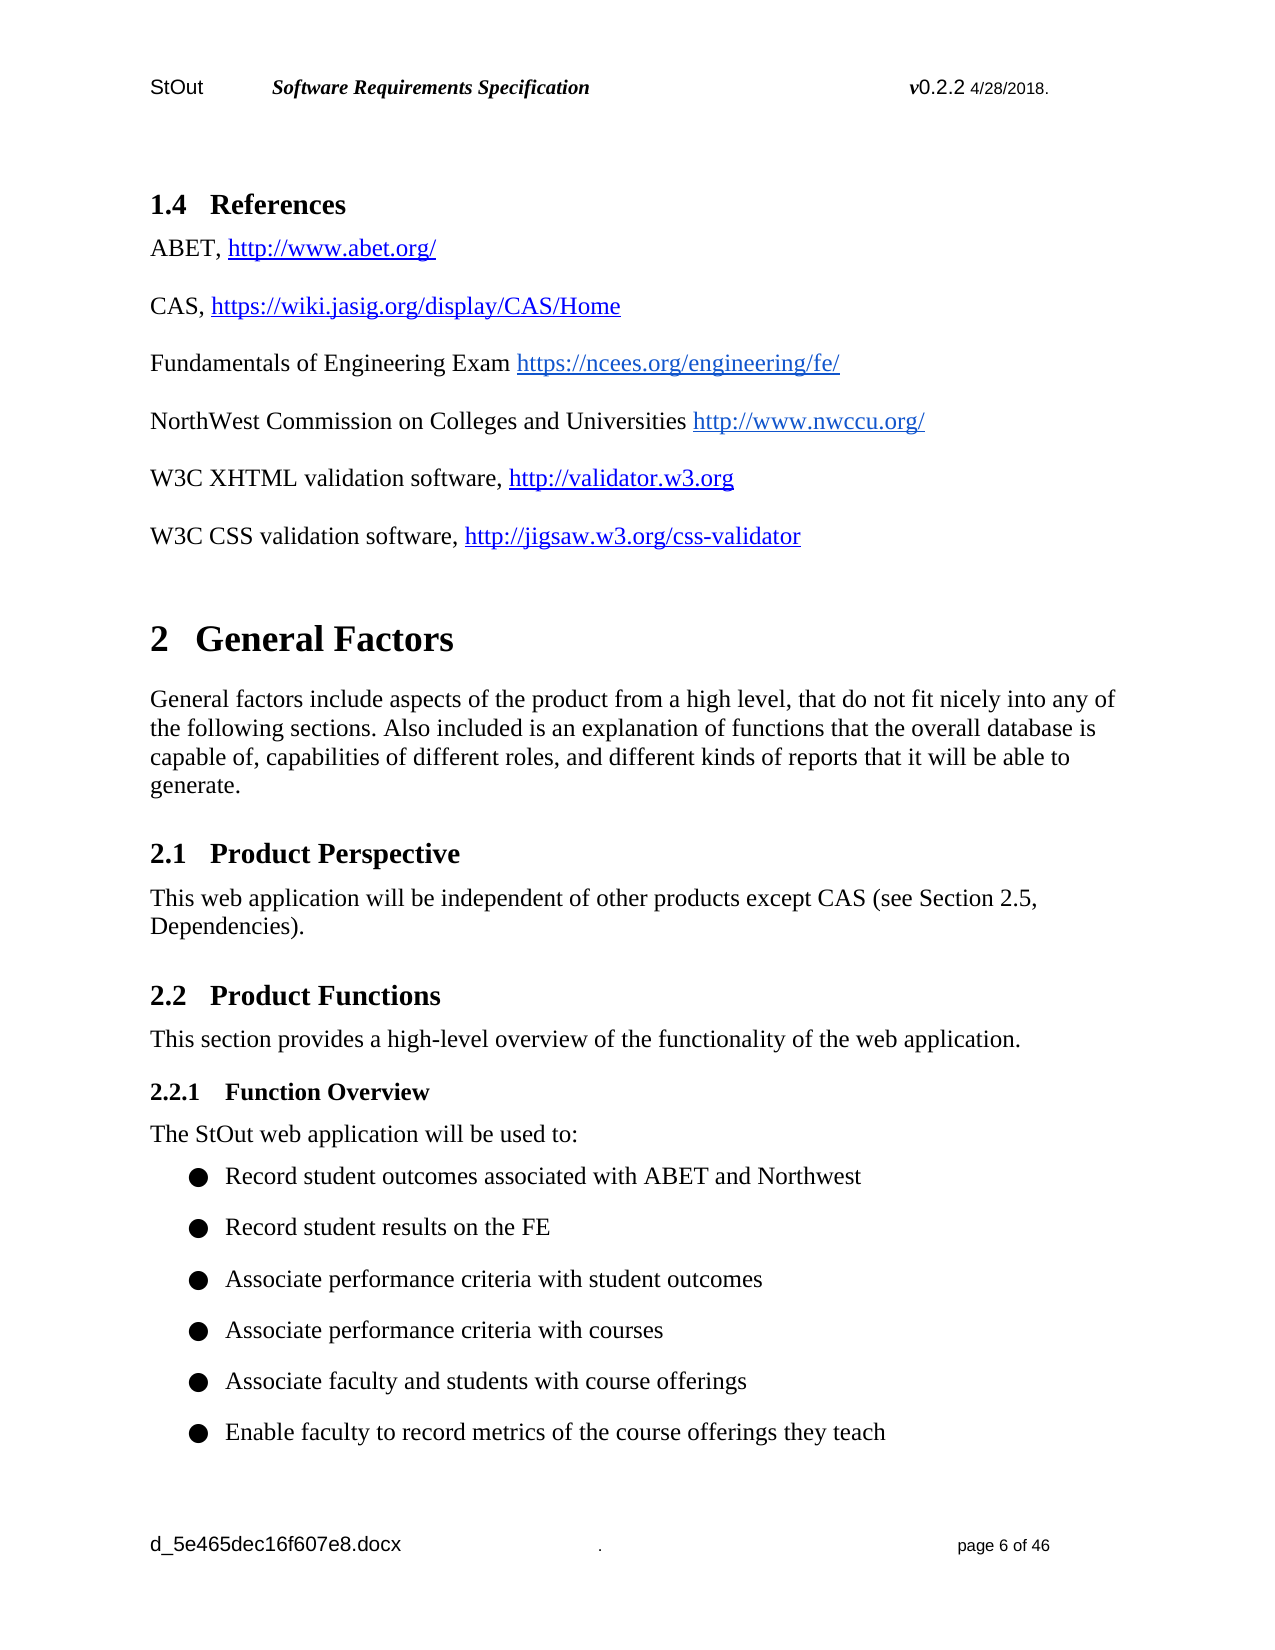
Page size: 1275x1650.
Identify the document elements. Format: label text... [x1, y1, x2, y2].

subtitle Product Perspective [150, 837, 1125, 870]
list Associate performance criteria with student outcomes [187, 1250, 1125, 1301]
text ABET, http://www.abet.org/ [150, 233, 1125, 262]
text General factors include aspects of the product from a high level, that do not fit nicely into any of the following sections. Also included is an explanation of functions that the overall database is capable of, capabilities of different roles, and different kinds of reports that it will be able to generate. [150, 684, 1125, 799]
text W3C CSS validation software, http://jigsaw.w3.org/css-validator [150, 521, 1125, 550]
list Associate performance criteria with courses [187, 1301, 1125, 1352]
subtitle Product Functions [150, 978, 1125, 1011]
subtitle General Factors [150, 616, 1125, 659]
text CAS, https://wiki.jasig.org/display/CAS/Home [150, 291, 1125, 320]
list Associate faculty and students with course offerings [187, 1352, 1125, 1404]
list Enable faculty to record metrics of the course offerings they teach [187, 1404, 1125, 1455]
list Record student results on the FE [187, 1199, 1125, 1250]
list Record student outcomes associated with ABET and Northwest [187, 1147, 1125, 1199]
text This web application will be independent of other products except CAS (see Section 2.5, Dependencies). [150, 883, 1125, 940]
text W3C XHTML validation software, http://validator.w3.org [150, 463, 1125, 492]
text This section provides a high-level overview of the functionality of the web application. [150, 1024, 1125, 1052]
text NorthWest Commission on Colleges and Universities http://www.nwccu.org/ [150, 406, 1125, 435]
subtitle Function Overview [150, 1077, 1125, 1106]
subtitle References [150, 187, 1125, 221]
text Fundamentals of Engineering Exam https://ncees.org/engineering/fe/ [150, 348, 1125, 377]
text The StOut web application will be used to: [150, 1119, 1125, 1147]
